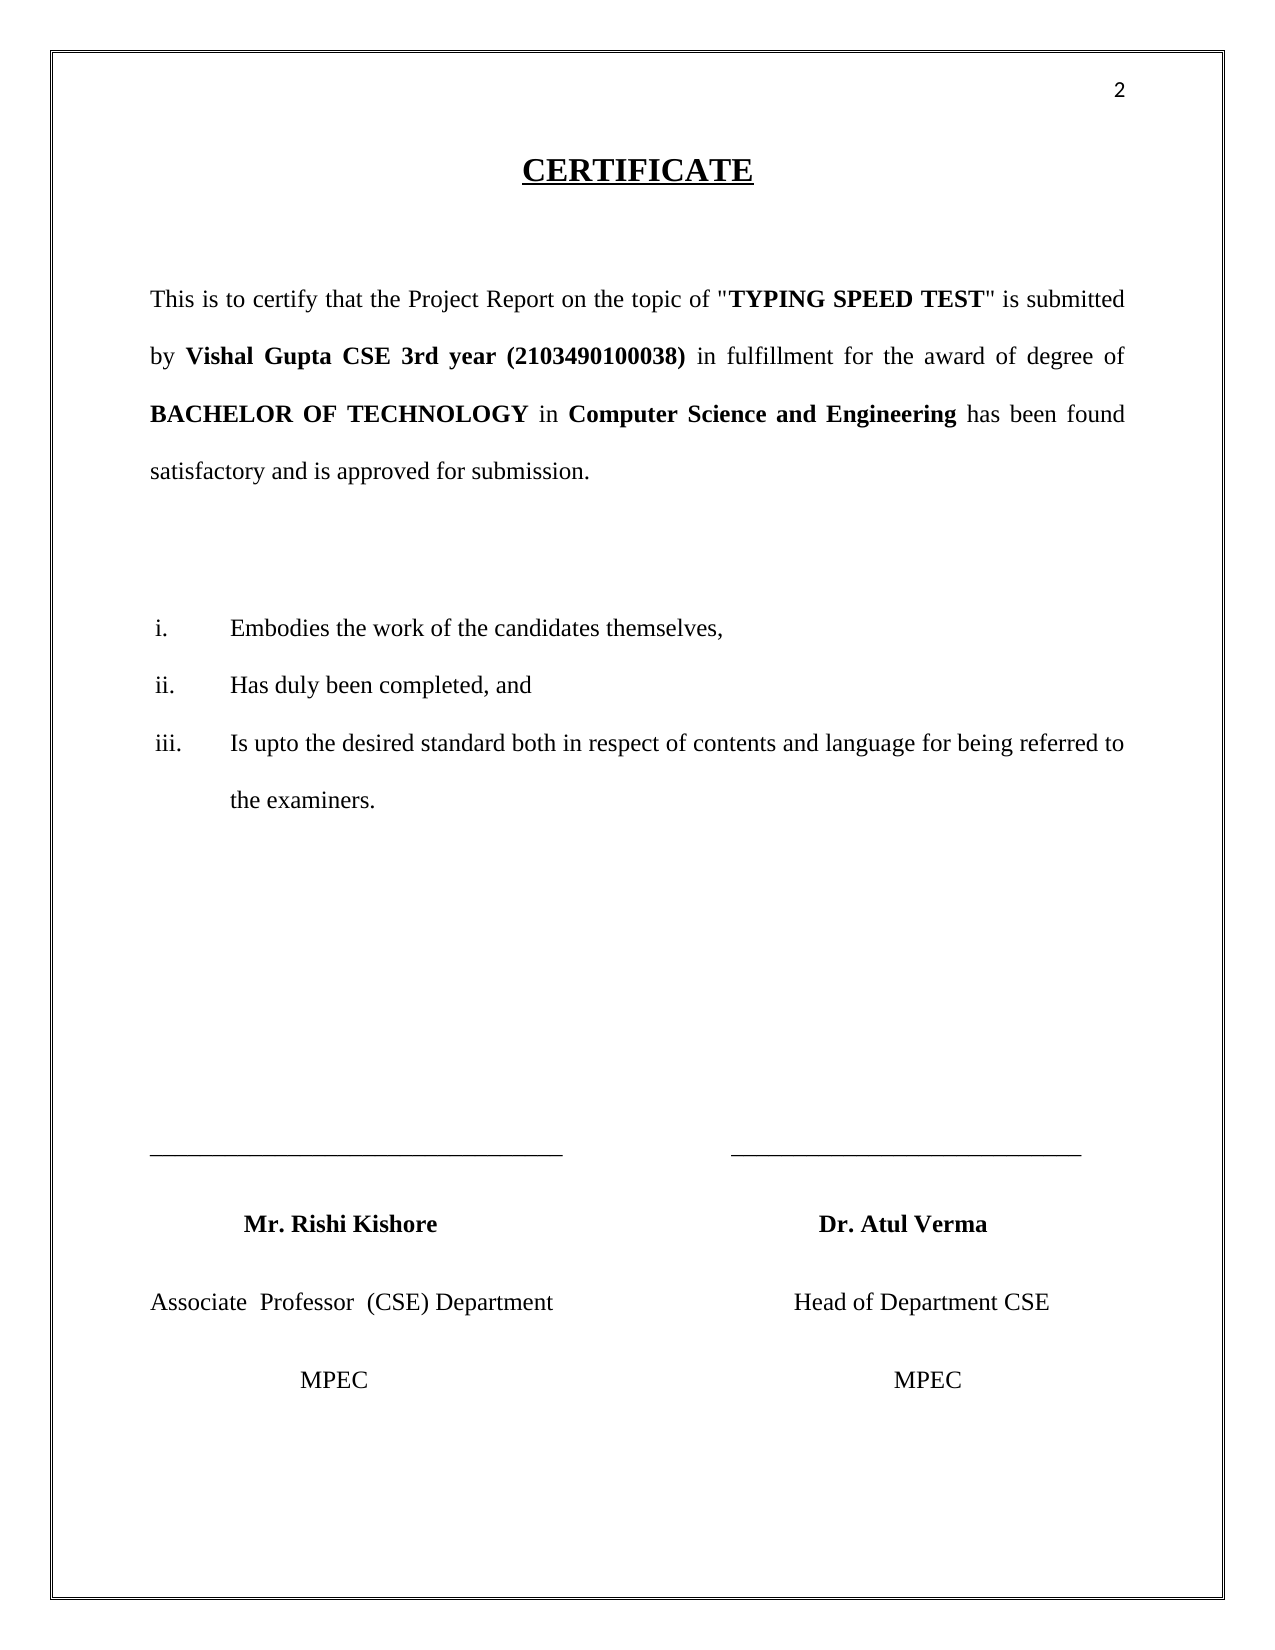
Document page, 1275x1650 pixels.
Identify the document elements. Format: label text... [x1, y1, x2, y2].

text This is to certify that the Project Report on the topic of "TYPING SPEED TEST" is submitted by Vishal Gupta CSE 3rd year (2103490100038) in fulfillment for the award of degree of BACHELOR OF TECHNOLOGY in Computer Science and Engineering has been found satisfactory and is approved for submission. [150, 284, 1125, 485]
text Mr. Rishi Kishore Dr. Atul Verma [150, 1209, 1125, 1237]
list Embodies the work of the candidates themselves, [155, 613, 1125, 642]
list Has duly been completed, and [155, 670, 1125, 699]
text _________________________________ ____________________________ [150, 1130, 1125, 1159]
text MPEC MPEC [150, 1365, 1125, 1394]
text Associate Professor (CSE) Department Head of Department CSE [150, 1287, 1125, 1316]
list Is upto the desired standard both in respect of contents and language for being referred to the examiners. [155, 728, 1125, 814]
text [150, 150, 1125, 188]
